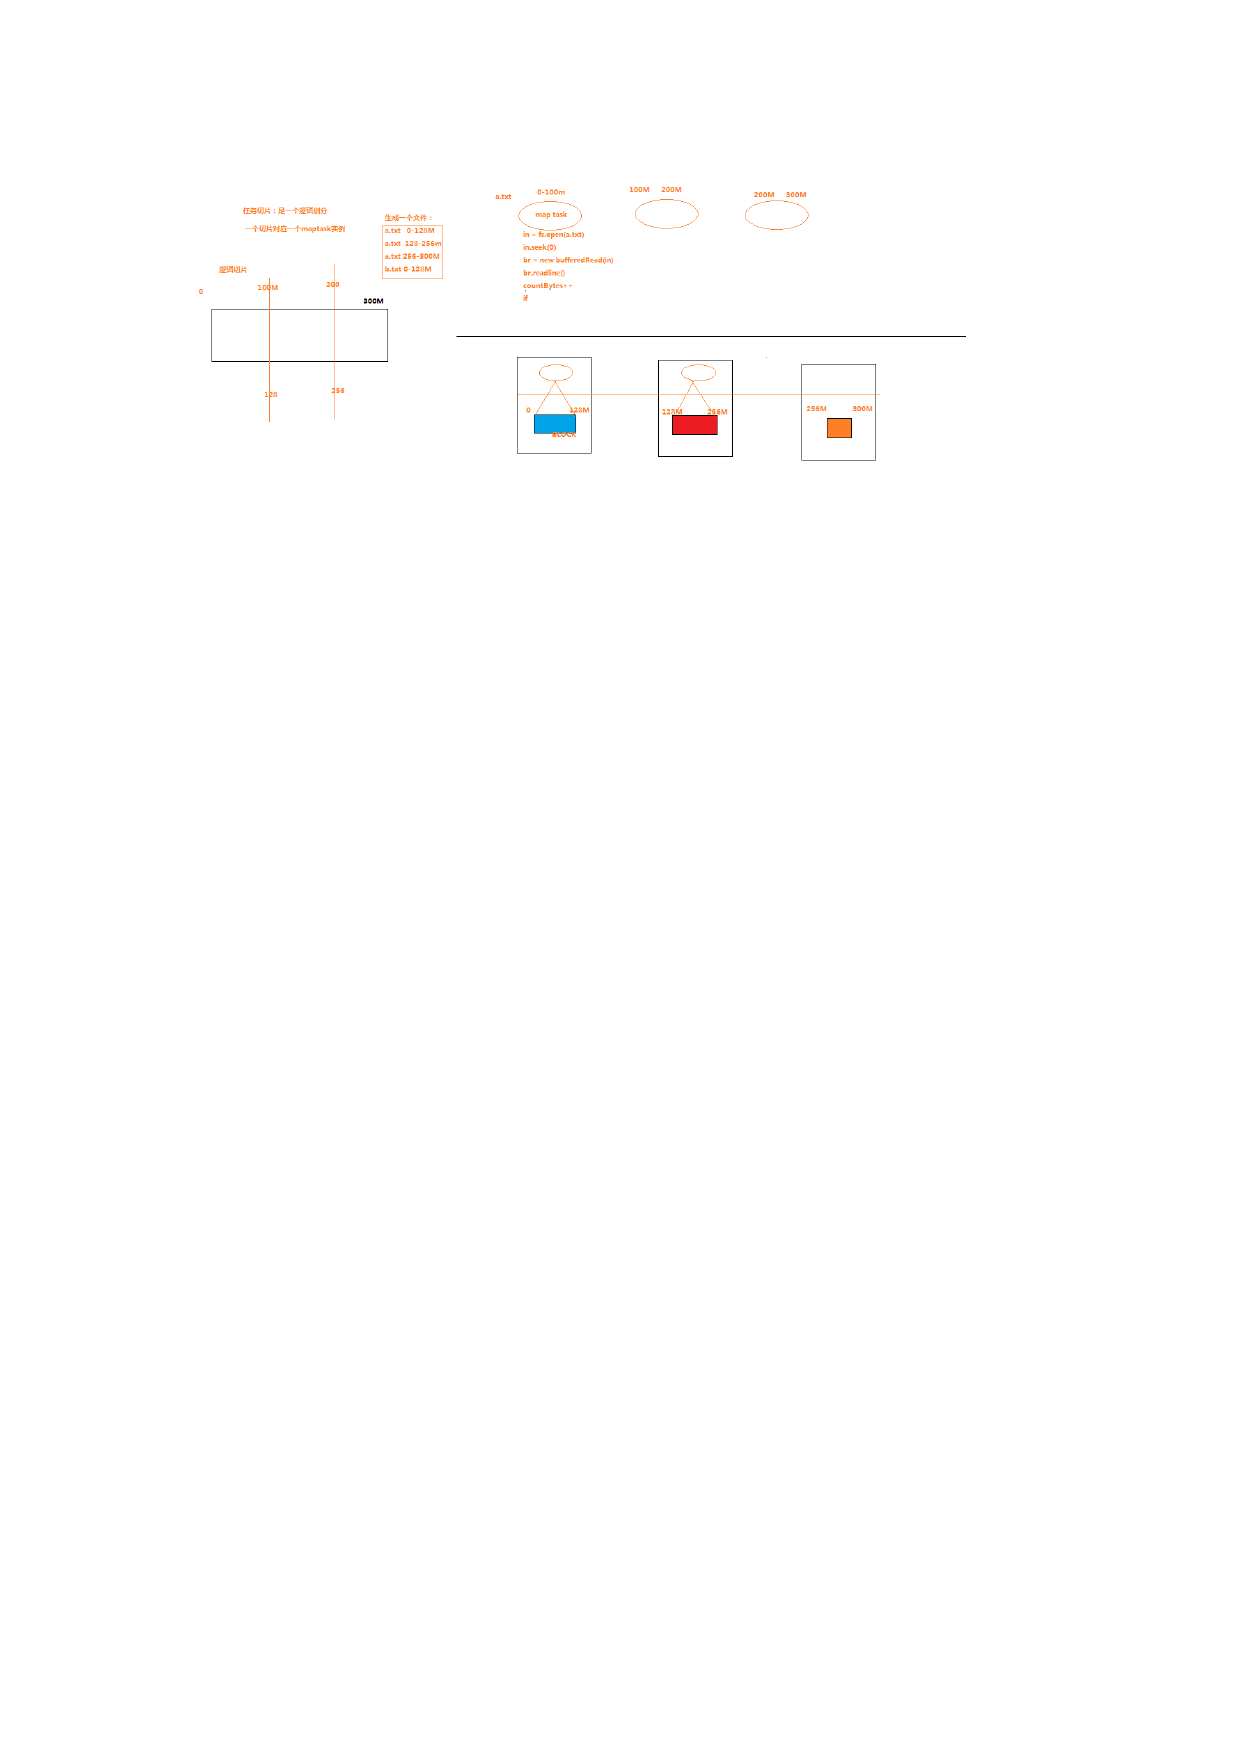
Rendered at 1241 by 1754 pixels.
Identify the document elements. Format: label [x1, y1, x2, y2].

picture [187, 162, 1053, 541]
